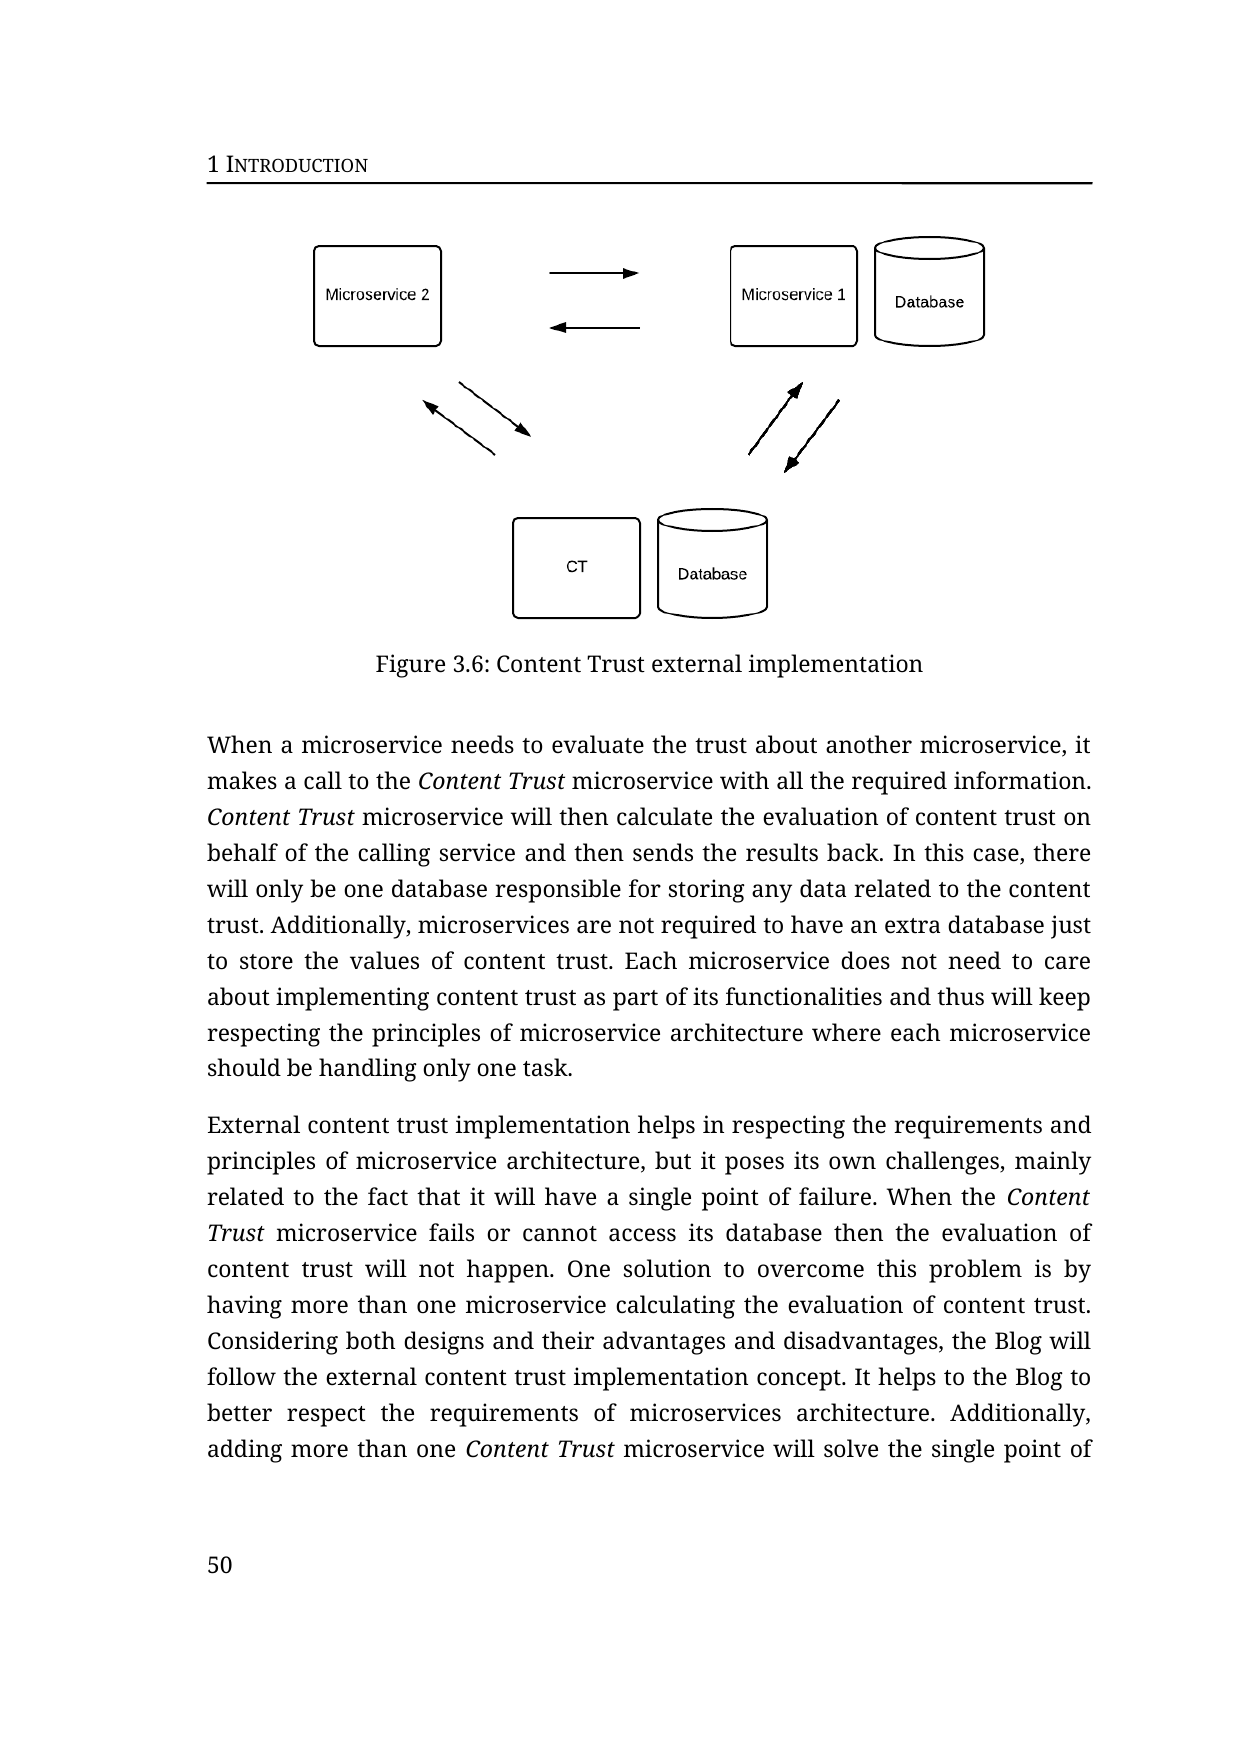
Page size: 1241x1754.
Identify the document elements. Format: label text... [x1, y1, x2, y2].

picture [311, 233, 988, 623]
text When a microservice needs to evaluate the trust about another microservice, it makes a call to the Content Trust microservice with all the required information. Content Trust microservice will then calculate the evaluation of content trust on behalf of the calling service and then sends the results back. In this case, there will only be one database responsible for storing any data related to the content trust. Additionally, microservices are not required to have an extra database just to store the values of content trust. Each microservice does not need to care about implementing content trust as part of its functionalities and thus will keep respecting the principles of microservice architecture where each microservice should be handling only one task. [207, 729, 1092, 1084]
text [207, 1109, 1092, 1464]
